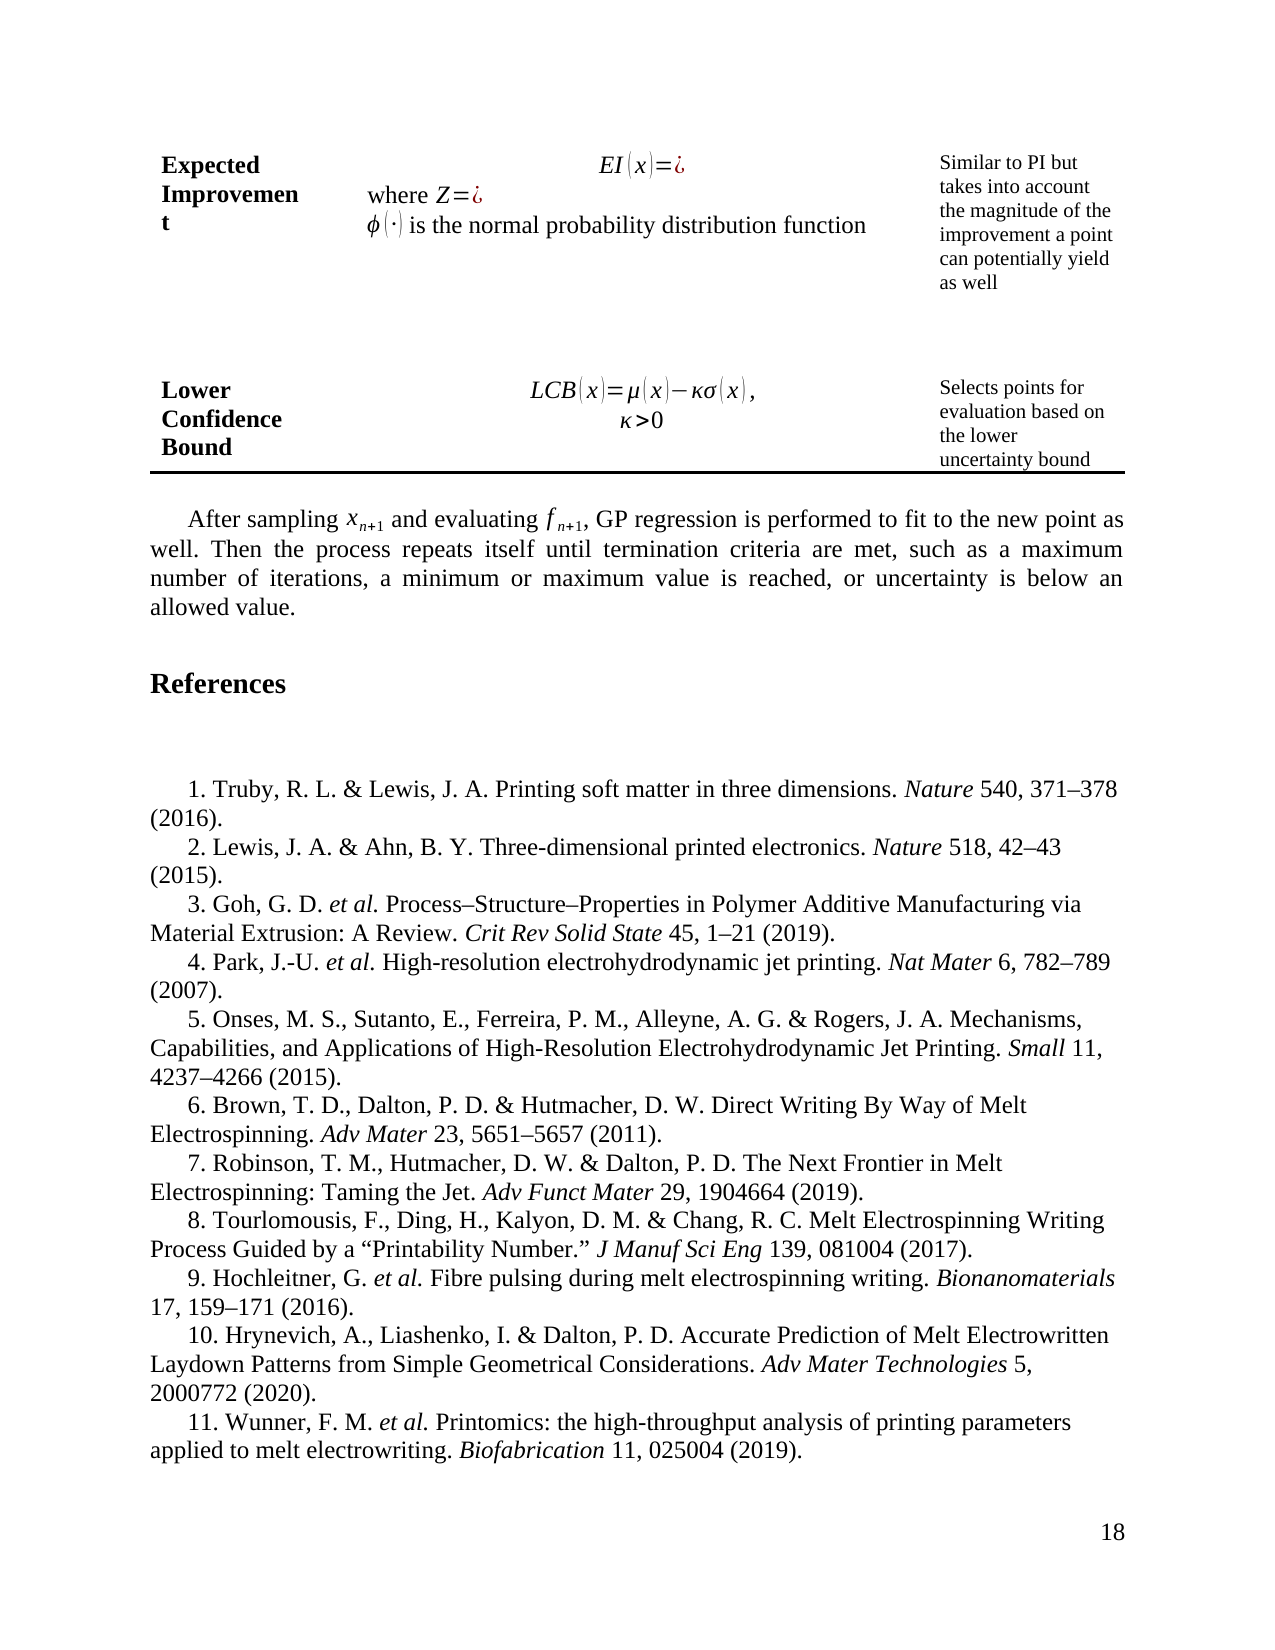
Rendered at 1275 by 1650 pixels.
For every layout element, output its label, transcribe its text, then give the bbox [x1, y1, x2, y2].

text After sampling and evaluating , GP regression is performed to fit to the new point as well. Then the process repeats itself until termination criteria are met, such as a maximum number of iterations, a minimum or maximum value is reached, or uncertainty is below an allowed value. [150, 503, 1125, 621]
table_cell where is the normal probability distribution function [318, 150, 928, 375]
text References [150, 666, 1125, 700]
table_cell Selects points for evaluation based on the lower uncertainty bound [928, 375, 1125, 471]
table_cell Similar to PI but takes into account the magnitude of the improvement a point can potentially yield as well [928, 150, 1125, 375]
table_cell [318, 375, 928, 471]
table_cell Lower Confidence Bound [150, 375, 318, 471]
table_cell Expected Improvement [150, 150, 318, 375]
